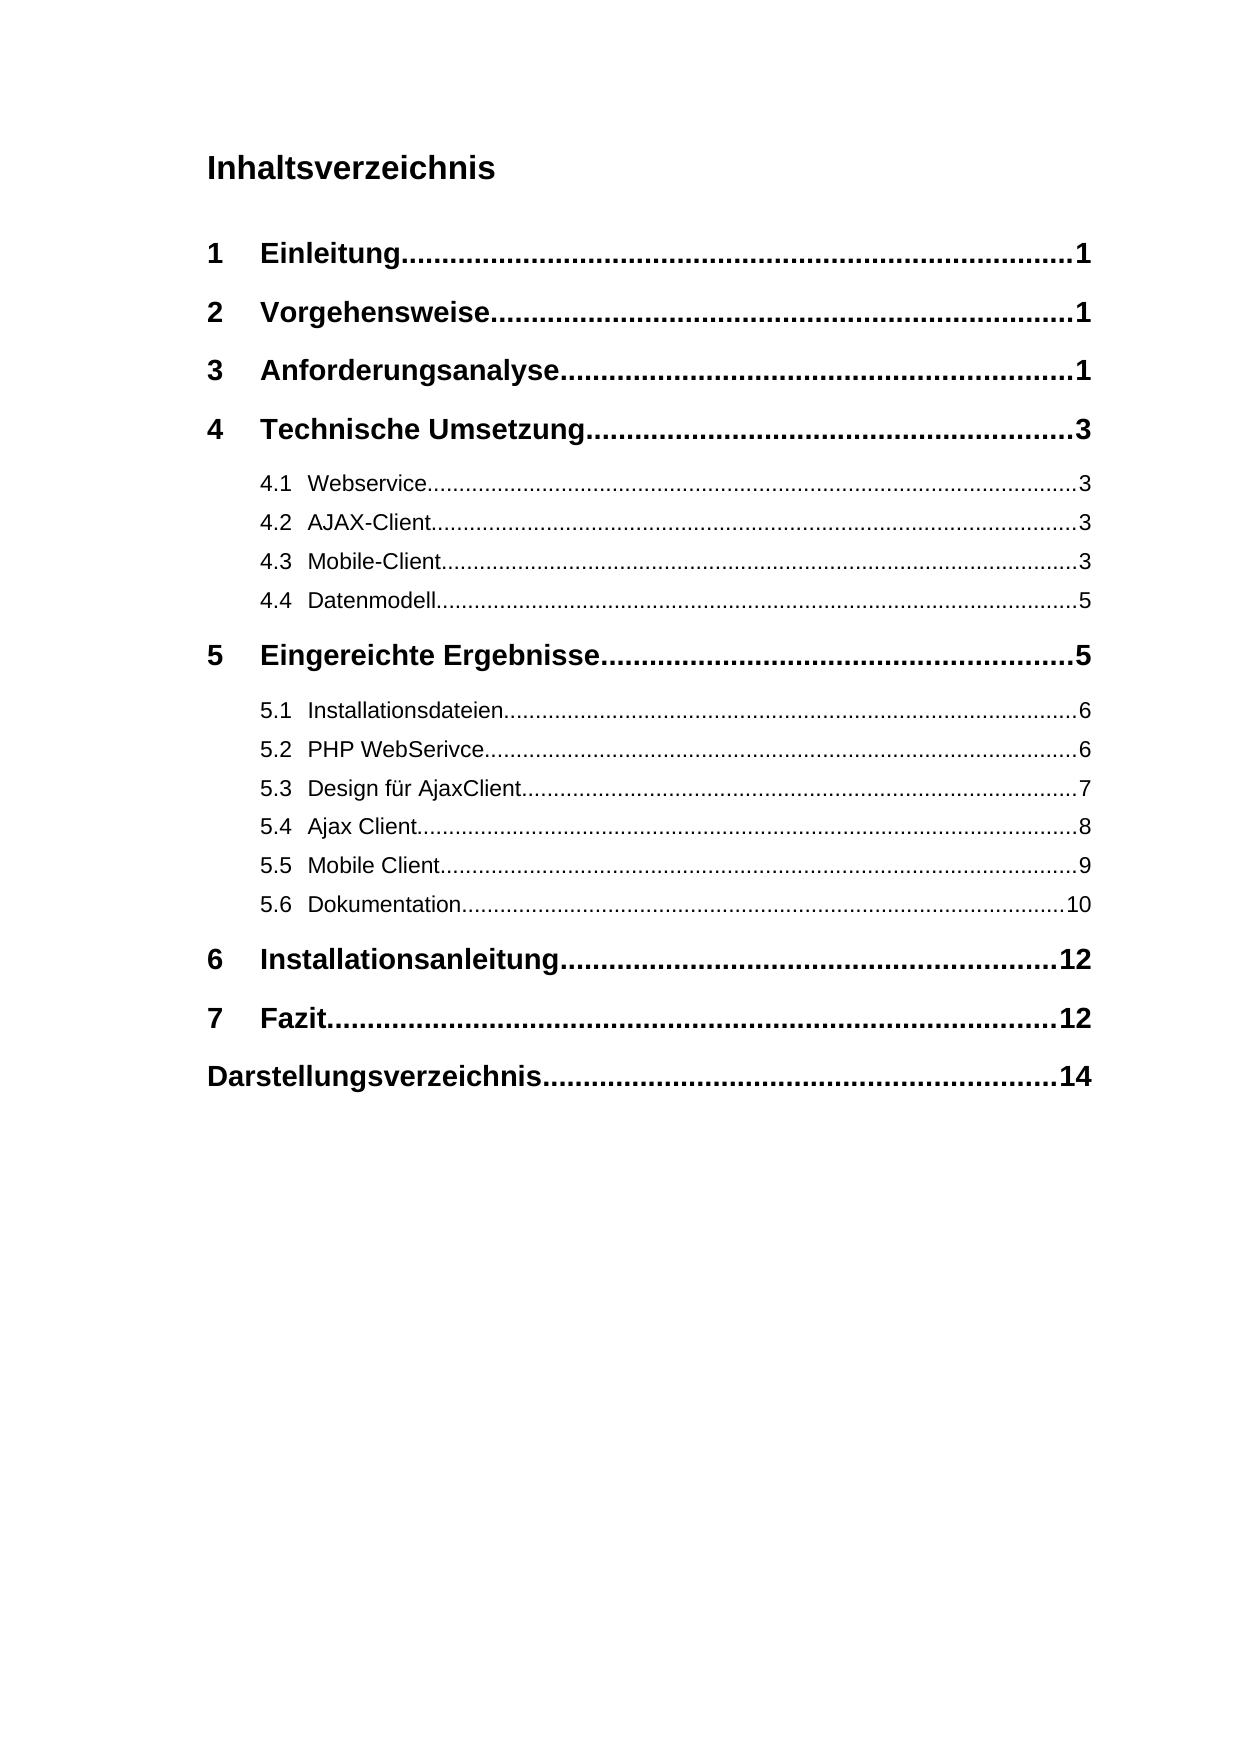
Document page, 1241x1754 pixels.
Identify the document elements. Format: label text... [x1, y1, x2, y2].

text 5.6 Dokumentation 10 [260, 891, 1092, 917]
text 5.5 Mobile Client 9 [260, 852, 1092, 878]
text 5.2 PHP WebSerivce 6 [260, 736, 1092, 762]
text 5.3 Design für AjaxClient 7 [260, 774, 1092, 801]
text 4 Technische Umsetzung 3 [207, 412, 1092, 445]
text 2 Vorgehensweise 1 [207, 295, 1092, 328]
text Darstellungsverzeichnis 14 [207, 1059, 1092, 1093]
text Inhaltsverzeichnis [207, 148, 1092, 186]
text 4.1 Webservice 3 [260, 470, 1092, 497]
text 7 Fazit 12 [207, 1001, 1092, 1034]
text 4.4 Datenmodell 5 [260, 587, 1092, 613]
text 4.2 AJAX-Client 3 [260, 509, 1092, 536]
text 3 Anforderungsanalyse 1 [207, 353, 1092, 387]
text 5.1 Installationsdateien 6 [260, 697, 1092, 723]
text 5 Eingereichte Ergebnisse 5 [207, 638, 1092, 672]
text 5.4 Ajax Client 8 [260, 813, 1092, 840]
text 4.3 Mobile-Client 3 [260, 548, 1092, 574]
text 1 Einleitung 1 [207, 236, 1092, 270]
text 6 Installationsanleitung 12 [207, 942, 1092, 976]
